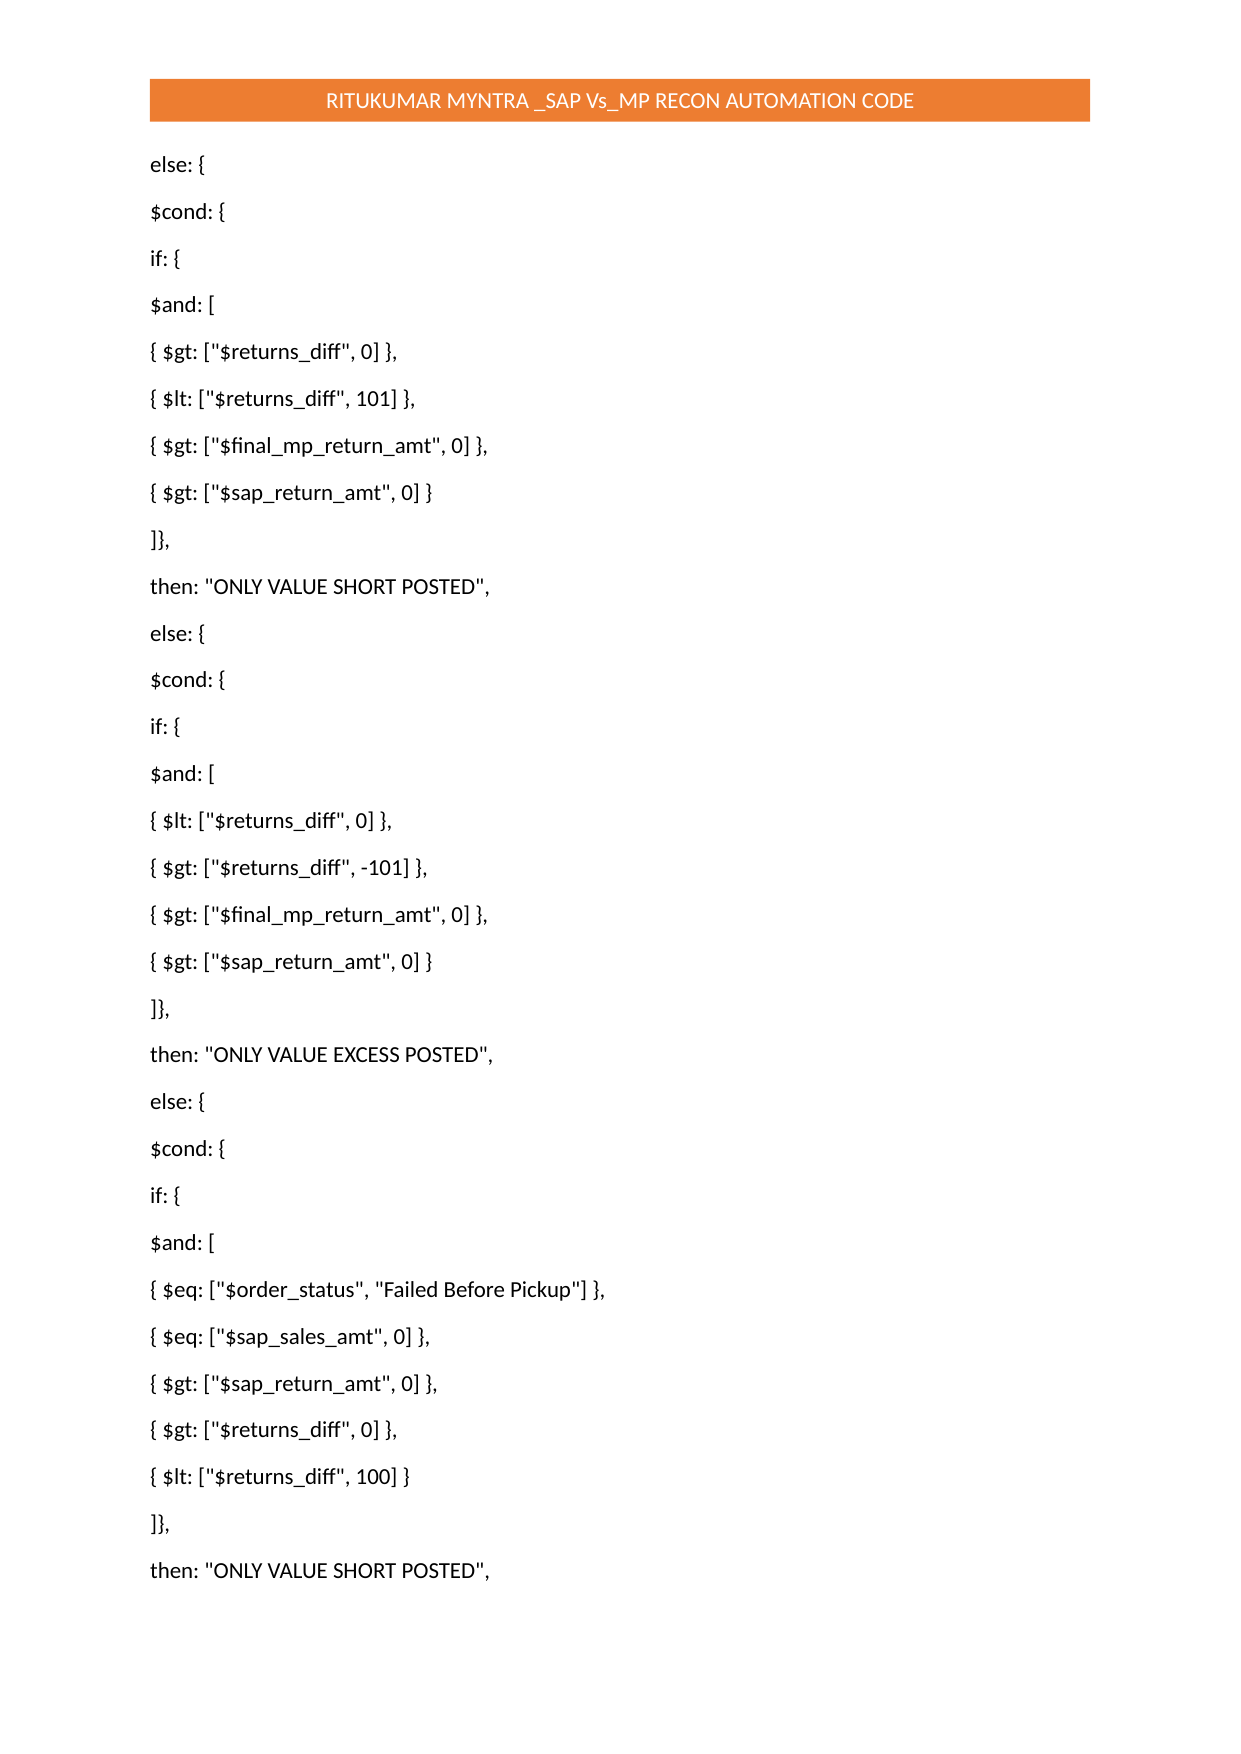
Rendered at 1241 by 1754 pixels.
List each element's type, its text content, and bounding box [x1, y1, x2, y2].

text { $gt: ["$sap_return_amt", 0] }, [150, 1369, 1090, 1397]
text else: { [150, 619, 1090, 647]
text ]}, [150, 994, 1090, 1022]
text then: "ONLY VALUE EXCESS POSTED", [150, 1041, 1090, 1069]
text then: "ONLY VALUE SHORT POSTED", [150, 572, 1090, 600]
text { $lt: ["$returns_diff", 0] }, [150, 806, 1090, 834]
text else: { [150, 1087, 1090, 1116]
text $cond: { [150, 197, 1090, 225]
text then: "ONLY VALUE SHORT POSTED", [150, 1556, 1090, 1584]
text ]}, [150, 1509, 1090, 1537]
text { $eq: ["$sap_sales_amt", 0] }, [150, 1322, 1090, 1350]
text { $eq: ["$order_status", "Failed Before Pickup"] }, [150, 1275, 1090, 1303]
text if: { [150, 244, 1090, 272]
text $and: [ [150, 759, 1090, 787]
text else: { [150, 150, 1090, 178]
text { $gt: ["$returns_diff", 0] }, [150, 337, 1090, 366]
text $cond: { [150, 1134, 1090, 1162]
text { $gt: ["$sap_return_amt", 0] } [150, 478, 1090, 506]
text { $gt: ["$final_mp_return_amt", 0] }, [150, 900, 1090, 928]
text { $lt: ["$returns_diff", 101] }, [150, 384, 1090, 412]
text if: { [150, 712, 1090, 741]
text { $gt: ["$returns_diff", 0] }, [150, 1416, 1090, 1444]
text { $gt: ["$returns_diff", -101] }, [150, 853, 1090, 881]
text { $gt: ["$sap_return_amt", 0] } [150, 947, 1090, 975]
text { $lt: ["$returns_diff", 100] } [150, 1462, 1090, 1491]
text $and: [ [150, 291, 1090, 319]
text ]}, [150, 525, 1090, 553]
text { $gt: ["$final_mp_return_amt", 0] }, [150, 431, 1090, 459]
text $cond: { [150, 666, 1090, 694]
text $and: [ [150, 1228, 1090, 1256]
text if: { [150, 1181, 1090, 1209]
